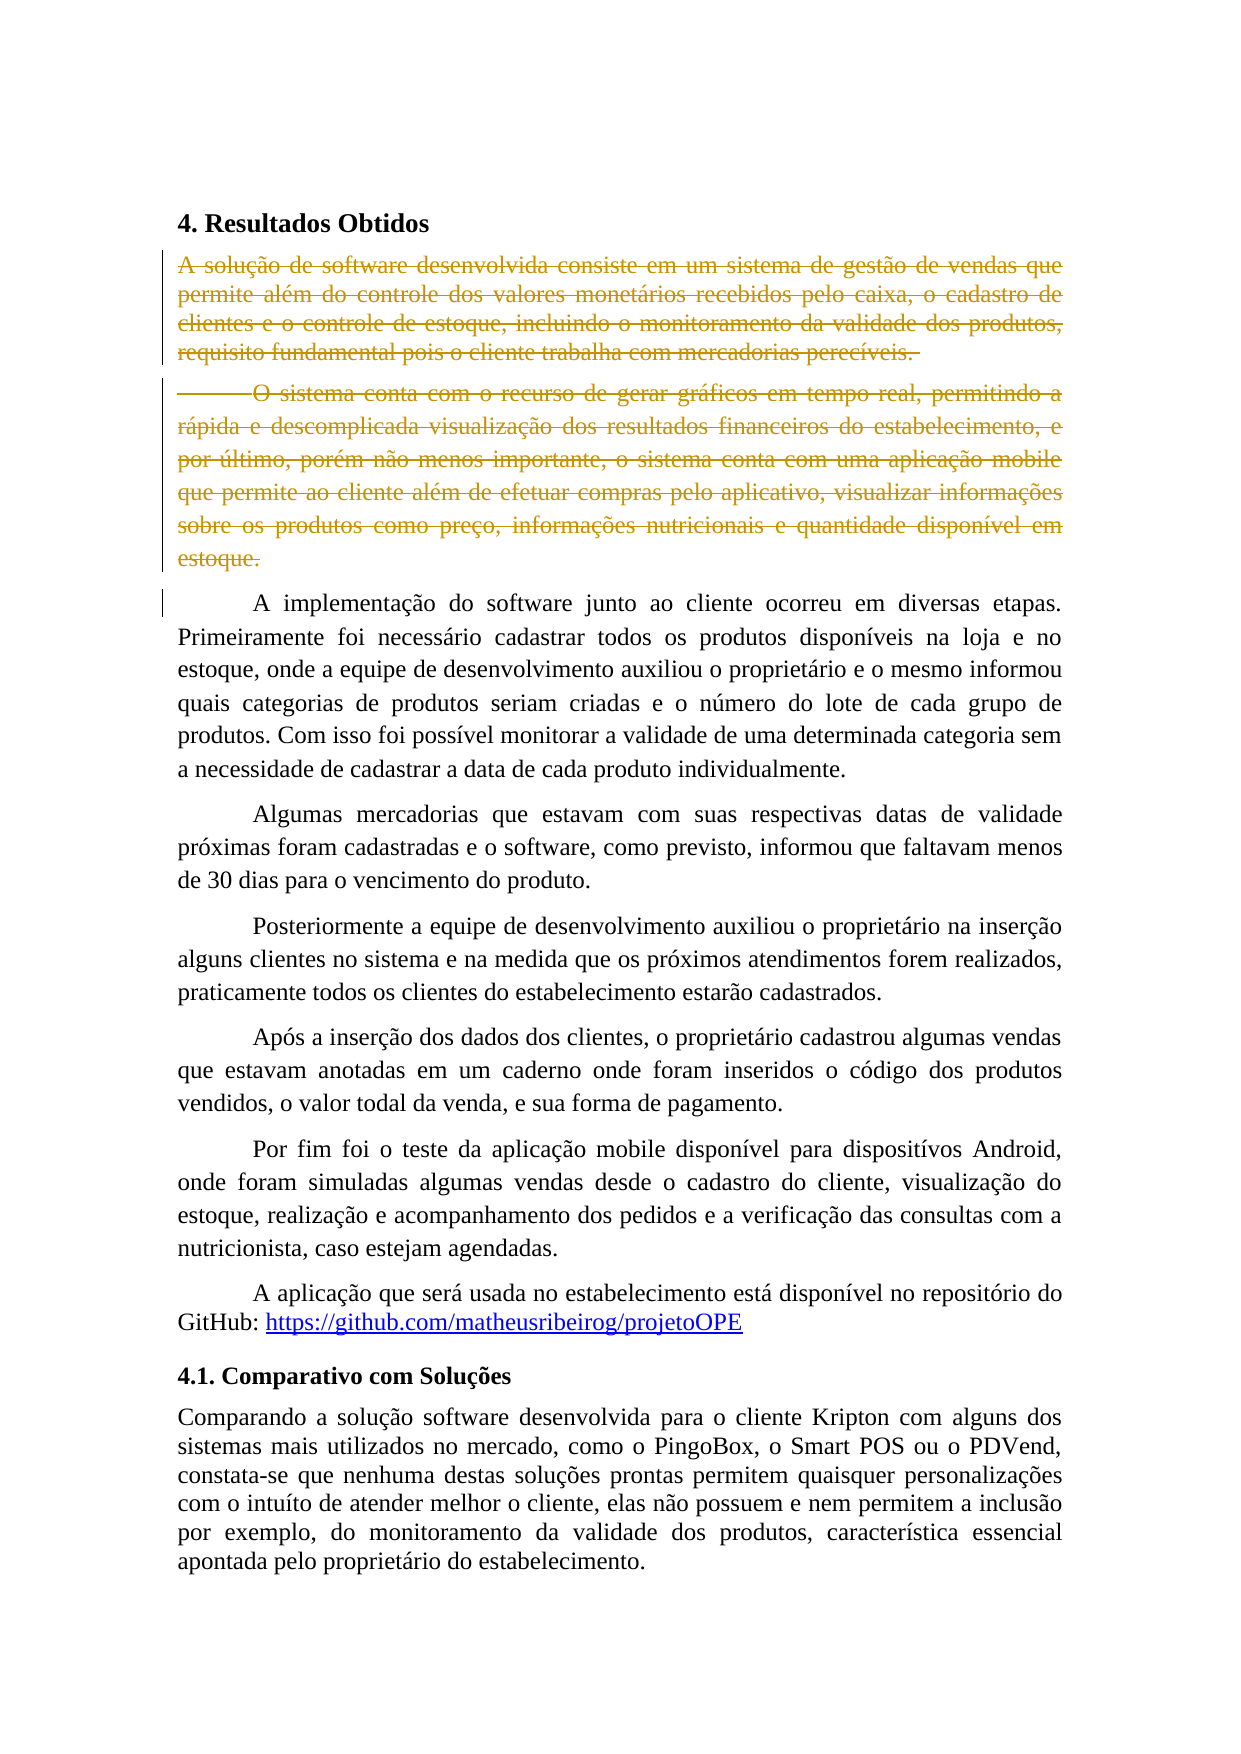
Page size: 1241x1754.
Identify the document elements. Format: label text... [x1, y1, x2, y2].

text Algumas mercadorias que estavam com suas respectivas datas de validade próximas foram cadastradas e o software, como previsto, informou que faltavam menos de 30 dias para o vencimento do produto. [177, 799, 1063, 894]
text Posteriormente a equipe de desenvolvimento auxiliou o proprietário na inserção alguns clientes no sistema e na medida que os próximos atendimentos forem realizados, praticamente todos os clientes do estabelecimento estarão cadastrados. [177, 911, 1063, 1006]
text Comparando a solução software desenvolvida para o cliente Kripton com alguns dos sistemas mais utilizados no mercado, como o PingoBox, o Smart POS ou o PDVend, constata-se que nenhuma destas soluções prontas permitem quaisquer personalizações com o intuíto de atender melhor o cliente, elas não possuem e nem permitem a inclusão por exemplo, do monitoramento da validade dos produtos, característica essencial apontada pelo proprietário do estabelecimento. [177, 1402, 1063, 1575]
text Após a inserção dos dados dos clientes, o proprietário cadastrou algumas vendas que estavam anotadas em um caderno onde foram inseridos o código dos produtos vendidos, o valor todal da venda, e sua forma de pagamento. [177, 1022, 1063, 1117]
text 4. Resultados Obtidos [177, 207, 1063, 238]
text 4.1. Comparativo com Soluções [177, 1361, 1063, 1390]
text A aplicação que será usada no estabelecimento está disponível no repositório do GitHub: https://github.com/matheusribeirog/projetoOPE [177, 1278, 1063, 1336]
text Por fim foi o teste da aplicação mobile disponível para dispositívos Android, onde foram simuladas algumas vendas desde o cadastro do cliente, visualização do estoque, realização e acompanhamento dos pedidos e a verificação das consultas com a nutricionista, caso estejam agendadas. [177, 1134, 1063, 1262]
text A implementação do software junto ao cliente ocorreu em diversas etapas. Primeiramente foi necessário cadastrar todos os produtos disponíveis na loja e no estoque, onde a equipe de desenvolvimento auxiliou o proprietário e o mesmo informou quais categorias de produtos seriam criadas e o número do lote de cada grupo de produtos. Com isso foi possível monitorar a validade de uma determinada categoria sem a necessidade de cadastrar a data de cada produto individualmente. [177, 588, 1063, 782]
